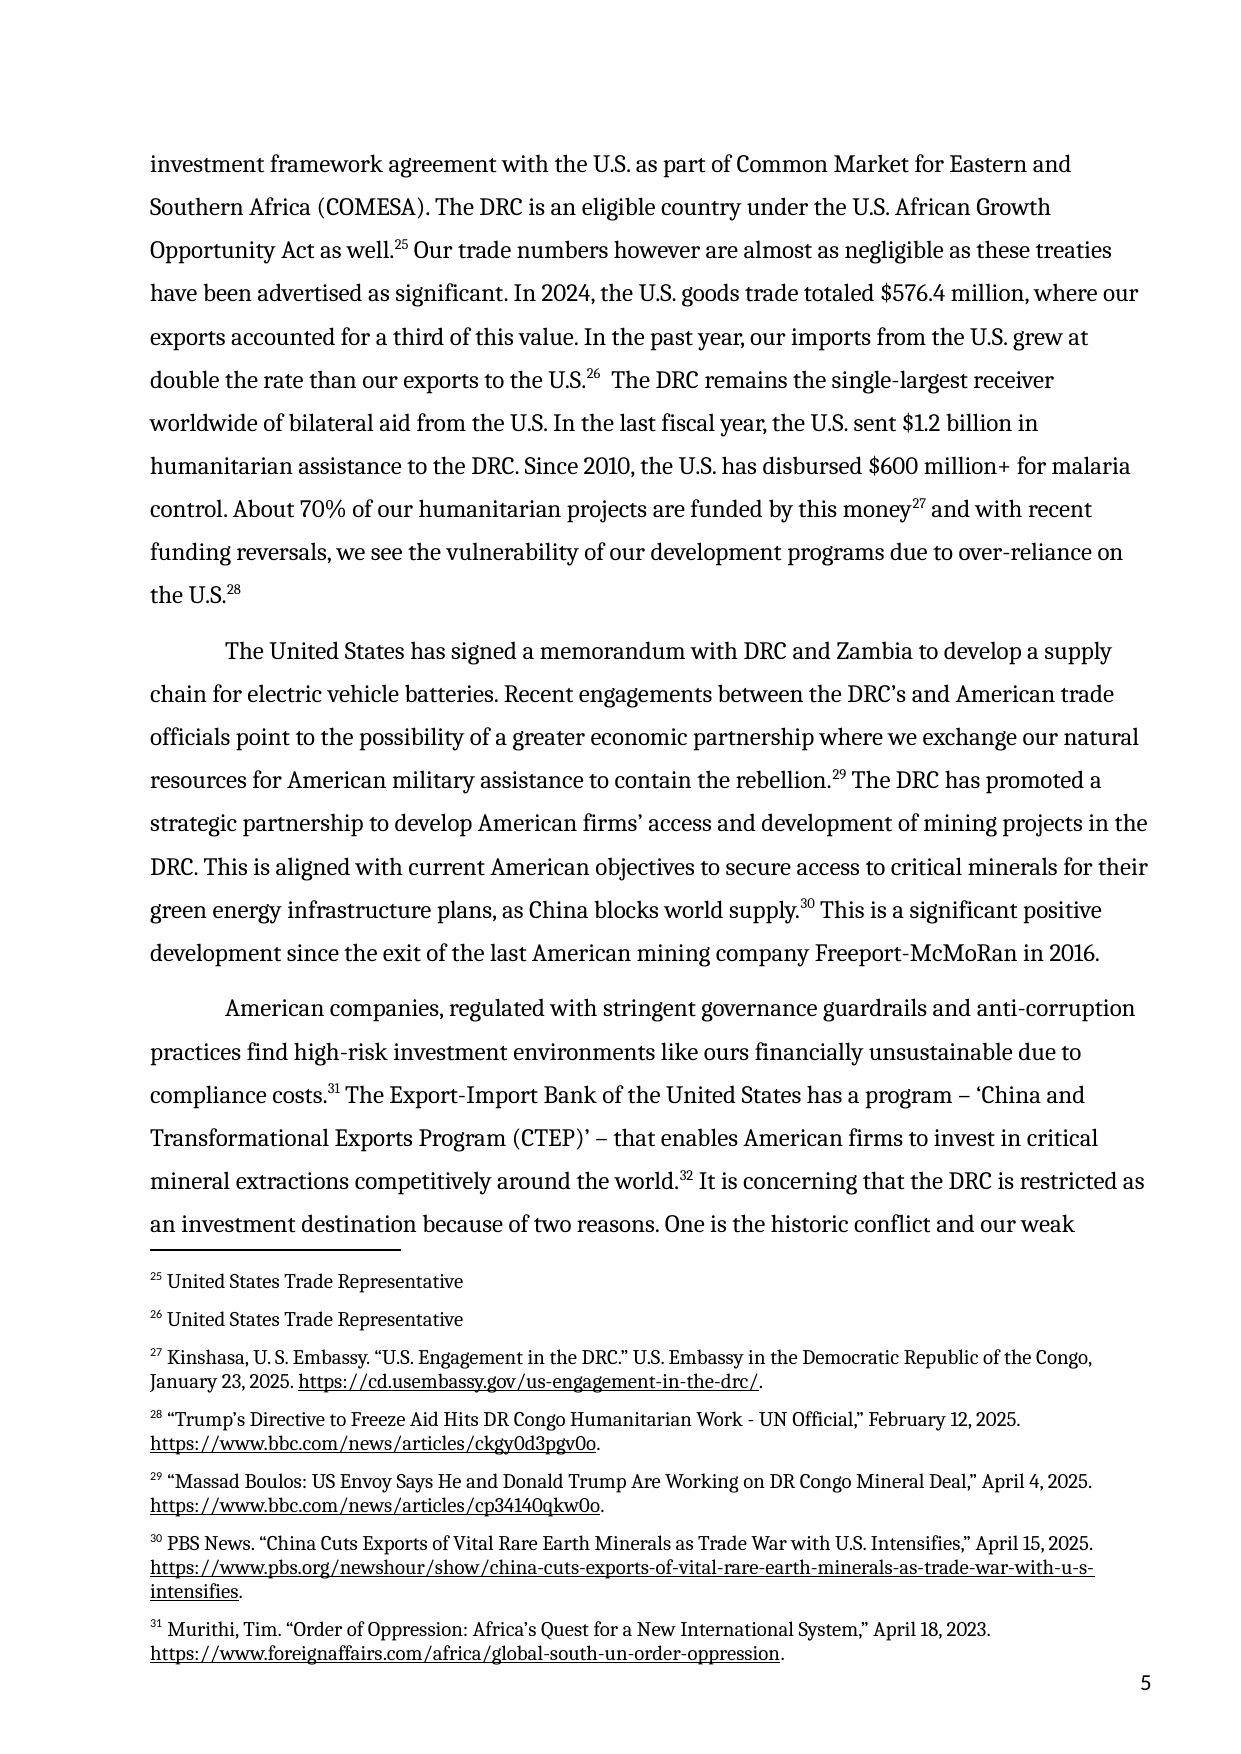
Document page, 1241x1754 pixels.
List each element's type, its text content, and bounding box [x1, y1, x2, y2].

text The DRC and the United States (U.S.) have had economic relations since as far back as 1984 – when the bilateral investment treaty with the U.S. was signed. We also have a trade and investment framework agreement with the U.S. as part of Common Market for Eastern and Southern Africa (COMESA). The DRC is an eligible country under the U.S. African Growth Opportunity Act as well. Our trade numbers however are almost as negligible as these treaties have been advertised as significant. In 2024, the U.S. goods trade totaled $576.4 million, where our exports accounted for a third of this value. In the past year, our imports from the U.S. grew at double the rate than our exports to the U.S. The DRC remains the single-largest receiver worldwide of bilateral aid from the U.S. In the last fiscal year, the U.S. sent $1.2 billion in humanitarian assistance to the DRC. Since 2010, the U.S. has disbursed $600 million+ for malaria control. About 70% of our humanitarian projects are funded by this money and with recent funding reversals, we see the vulnerability of our development programs due to over-reliance on the U.S. [150, 150, 1152, 610]
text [150, 994, 1152, 1239]
text The United States has signed a memorandum with DRC and Zambia to develop a supply chain for electric vehicle batteries. Recent engagements between the DRC’s and American trade officials point to the possibility of a greater economic partnership where we exchange our natural resources for American military assistance to contain the rebellion. The DRC has promoted a strategic partnership to develop American firms’ access and development of mining projects in the DRC. This is aligned with current American objectives to secure access to critical minerals for their green energy infrastructure plans, as China blocks world supply. This is a significant positive development since the exit of the last American mining company Freeport-McMoRan in 2016. [150, 637, 1152, 967]
